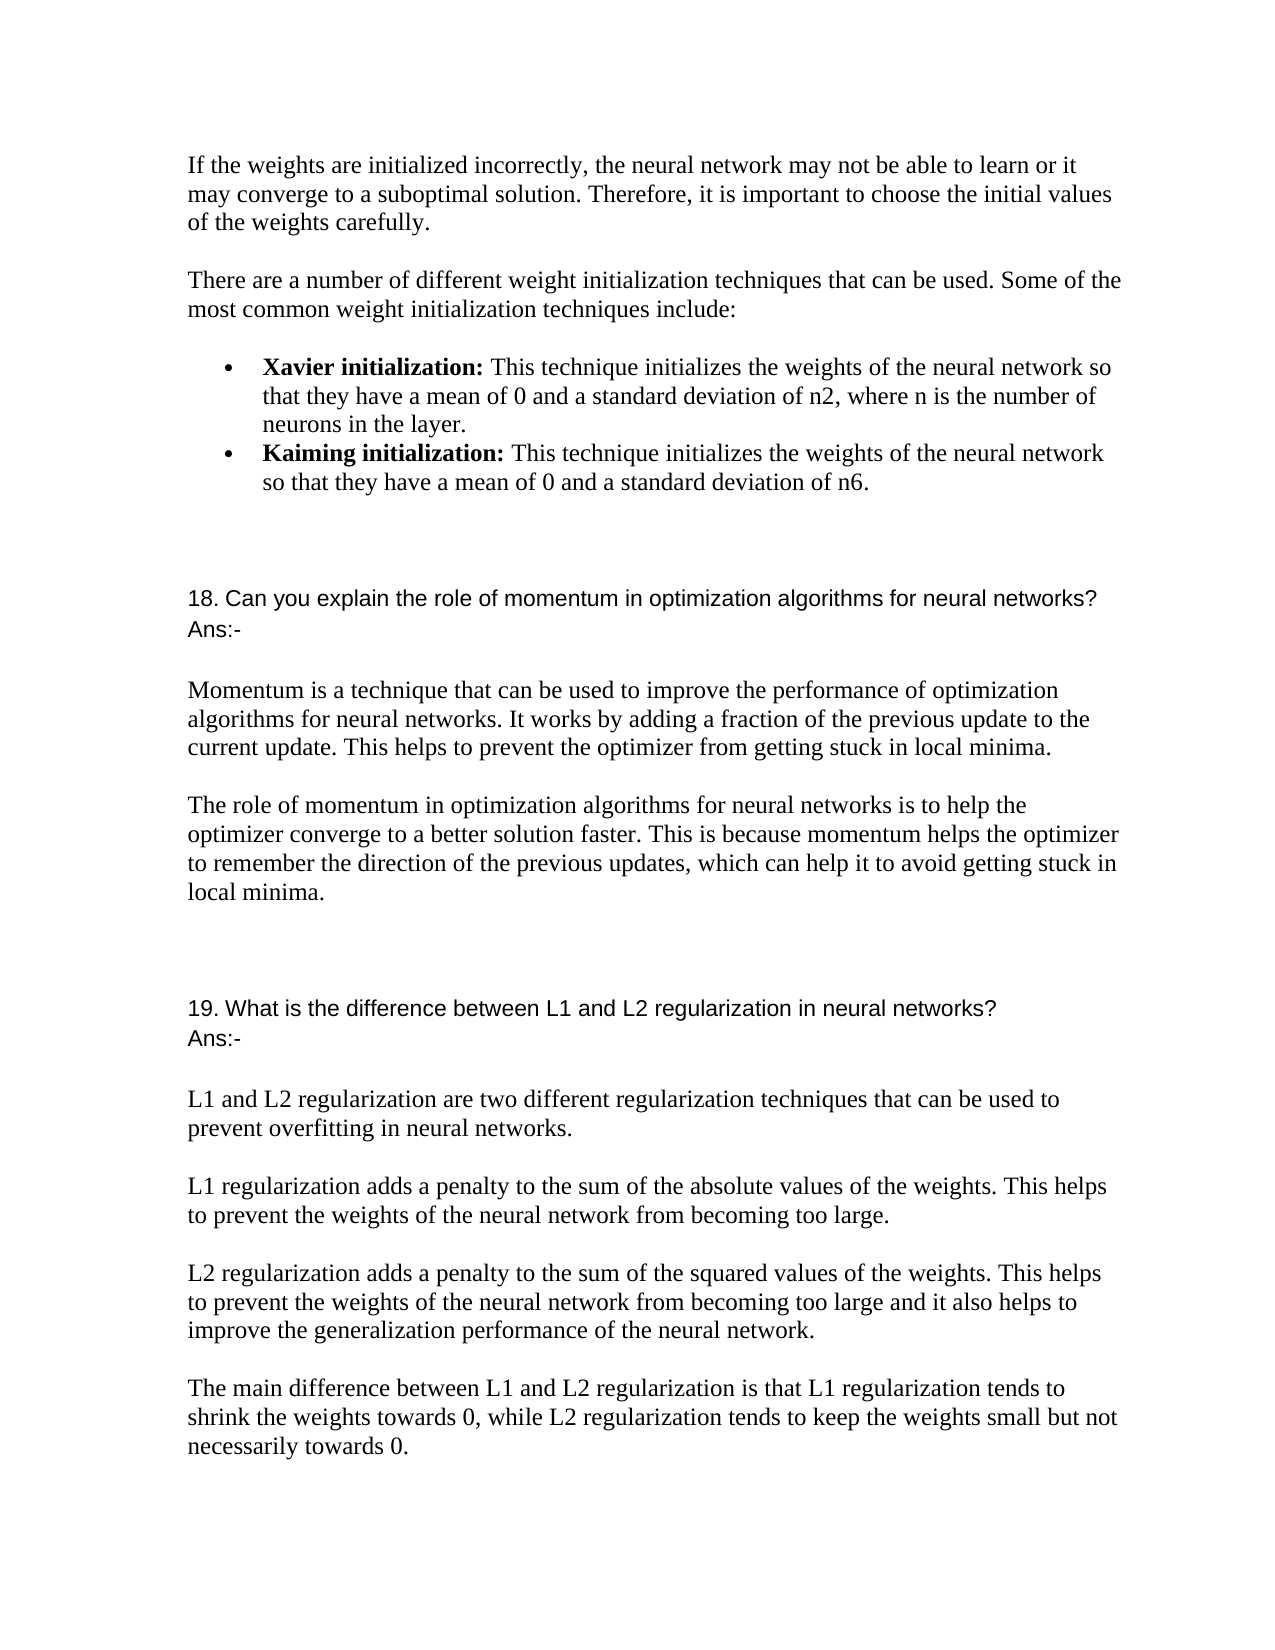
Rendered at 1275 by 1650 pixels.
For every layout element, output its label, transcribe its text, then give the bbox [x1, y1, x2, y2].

text There are a number of different weight initialization techniques that can be used. Some of the most common weight initialization techniques include: [187, 265, 1125, 323]
text Ans:- [187, 1025, 1125, 1052]
text L1 regularization adds a penalty to the sum of the absolute values of the weights. This helps to prevent the weights of the neural network from becoming too large. [187, 1171, 1125, 1229]
list Can you explain the role of momentum in optimization algorithms for neural networks? [187, 585, 1125, 612]
text Ans:- [187, 616, 1125, 642]
text L1 and L2 regularization are two different regularization techniques that can be used to prevent overfitting in neural networks. [187, 1084, 1125, 1142]
text The role of momentum in optimization algorithms for neural networks is to help the optimizer converge to a better solution faster. This is because momentum helps the optimizer to remember the direction of the previous updates, which can help it to avoid getting stuck in local minima. [187, 790, 1125, 905]
text The main difference between L1 and L2 regularization is that L1 regularization tends to shrink the weights towards 0, while L2 regularization tends to keep the weights small but not necessarily towards 0. [187, 1373, 1125, 1459]
list What is the difference between L1 and L2 regularization in neural networks? [187, 995, 1125, 1021]
text If the weights are initialized incorrectly, the neural network may not be able to learn or it may converge to a suboptimal solution. Therefore, it is important to choose the initial values of the weights carefully. [187, 150, 1125, 236]
list Kaiming initialization: This technique initializes the weights of the neural network so that they have a mean of 0 and a standard deviation of n6​​. [225, 438, 1125, 496]
list Xavier initialization: This technique initializes the weights of the neural network so that they have a mean of 0 and a standard deviation of n2​​, where n is the number of neurons in the layer. [225, 352, 1125, 438]
text L2 regularization adds a penalty to the sum of the squared values of the weights. This helps to prevent the weights of the neural network from becoming too large and it also helps to improve the generalization performance of the neural network. [187, 1258, 1125, 1344]
text Momentum is a technique that can be used to improve the performance of optimization algorithms for neural networks. It works by adding a fraction of the previous update to the current update. This helps to prevent the optimizer from getting stuck in local minima. [187, 675, 1125, 761]
